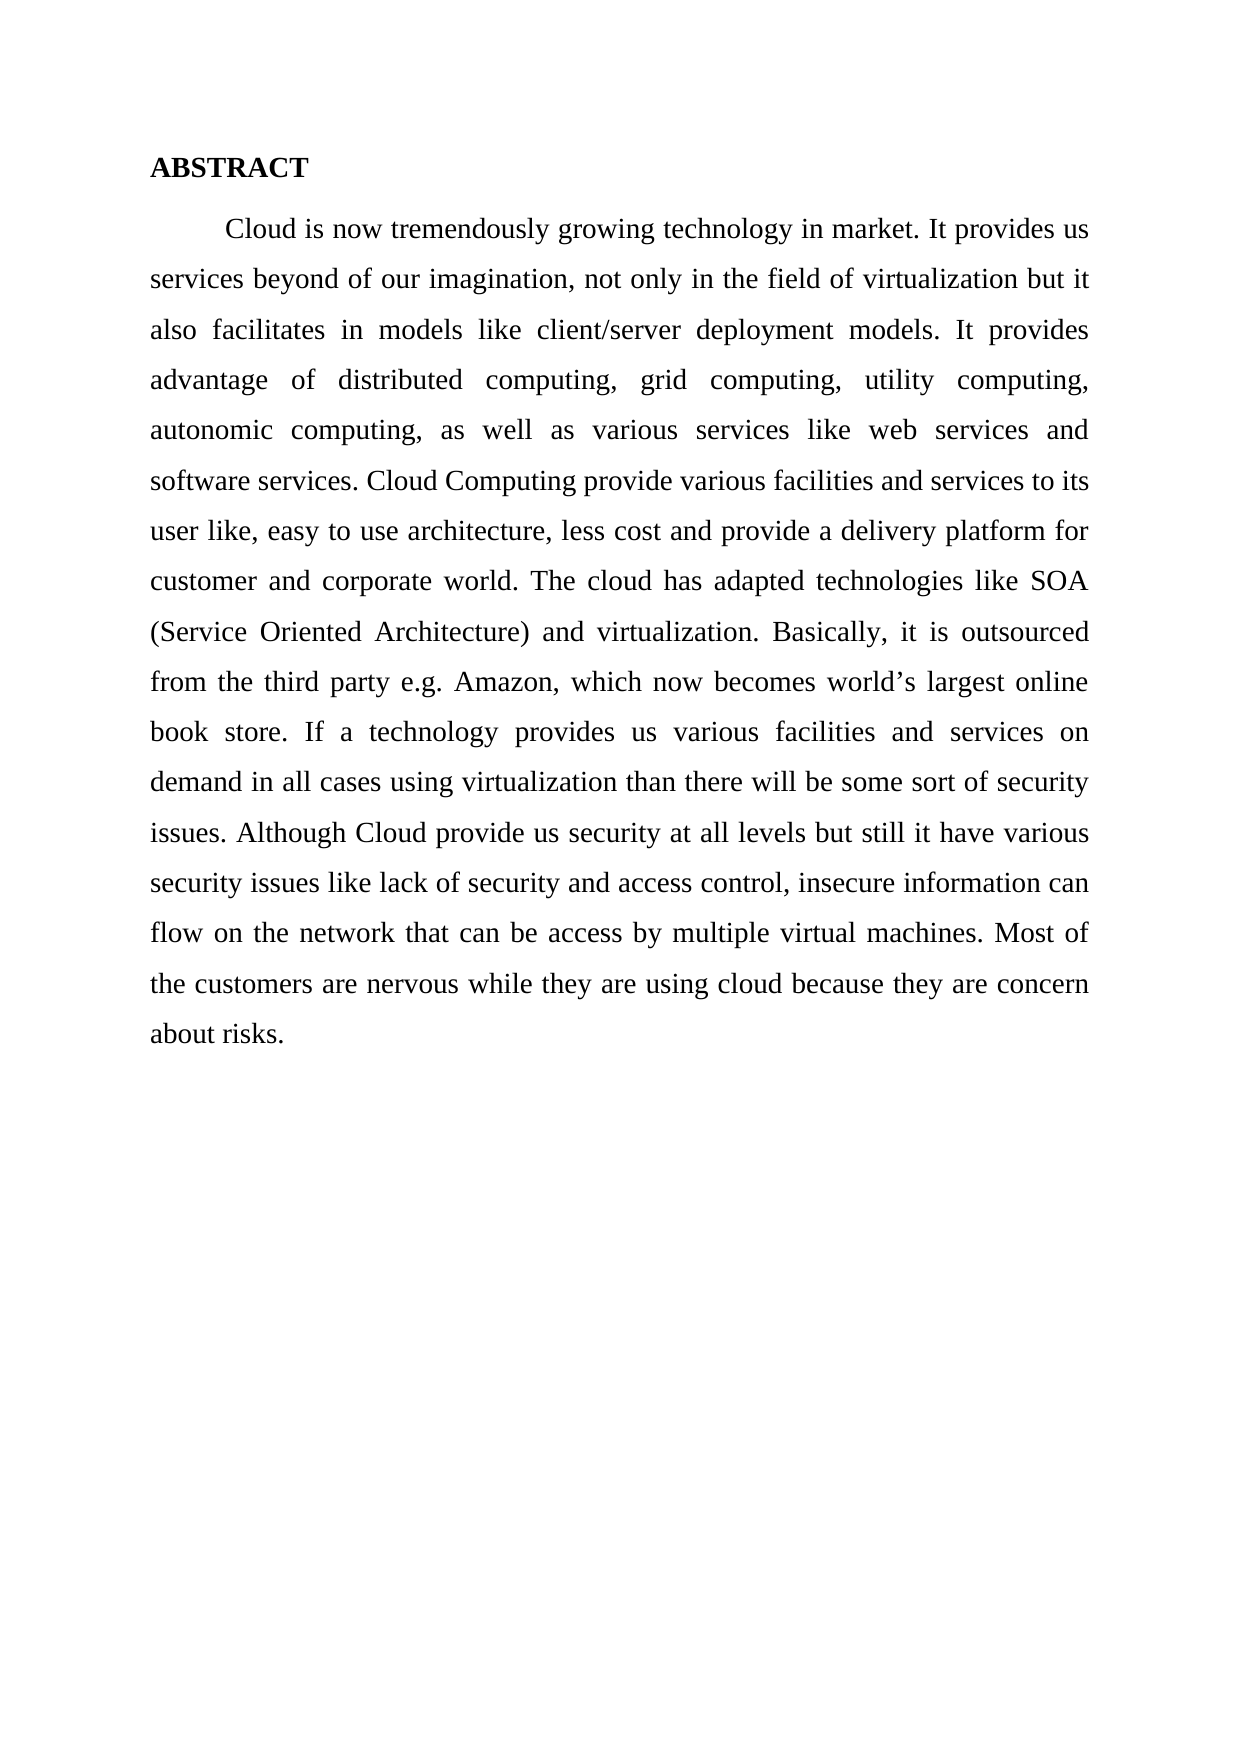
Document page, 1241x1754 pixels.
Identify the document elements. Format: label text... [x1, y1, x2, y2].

text Cloud is now tremendously growing technology in market. It provides us services beyond of our imagination, not only in the field of virtualization but it also facilitates in models like client/server deployment models. It provides advantage of distributed computing, grid computing, utility computing, autonomic computing, as well as various services like web services and software services. Cloud Computing provide various facilities and services to its user like, easy to use architecture, less cost and provide a delivery platform for customer and corporate world. The cloud has adapted technologies like SOA (Service Oriented Architecture) and virtualization. Basically, it is outsourced from the third party e.g. Amazon, which now becomes world’s largest online book store. If a technology provides us various facilities and services on demand in all cases using virtualization than there will be some sort of security issues. Although Cloud provide us security at all levels but still it have various security issues like lack of security and access control, insecure information can flow on the network that can be access by multiple virtual machines. Most of the customers are nervous while they are using cloud because they are concern about risks. [150, 211, 1090, 1050]
text ABSTRACT [150, 150, 1090, 183]
